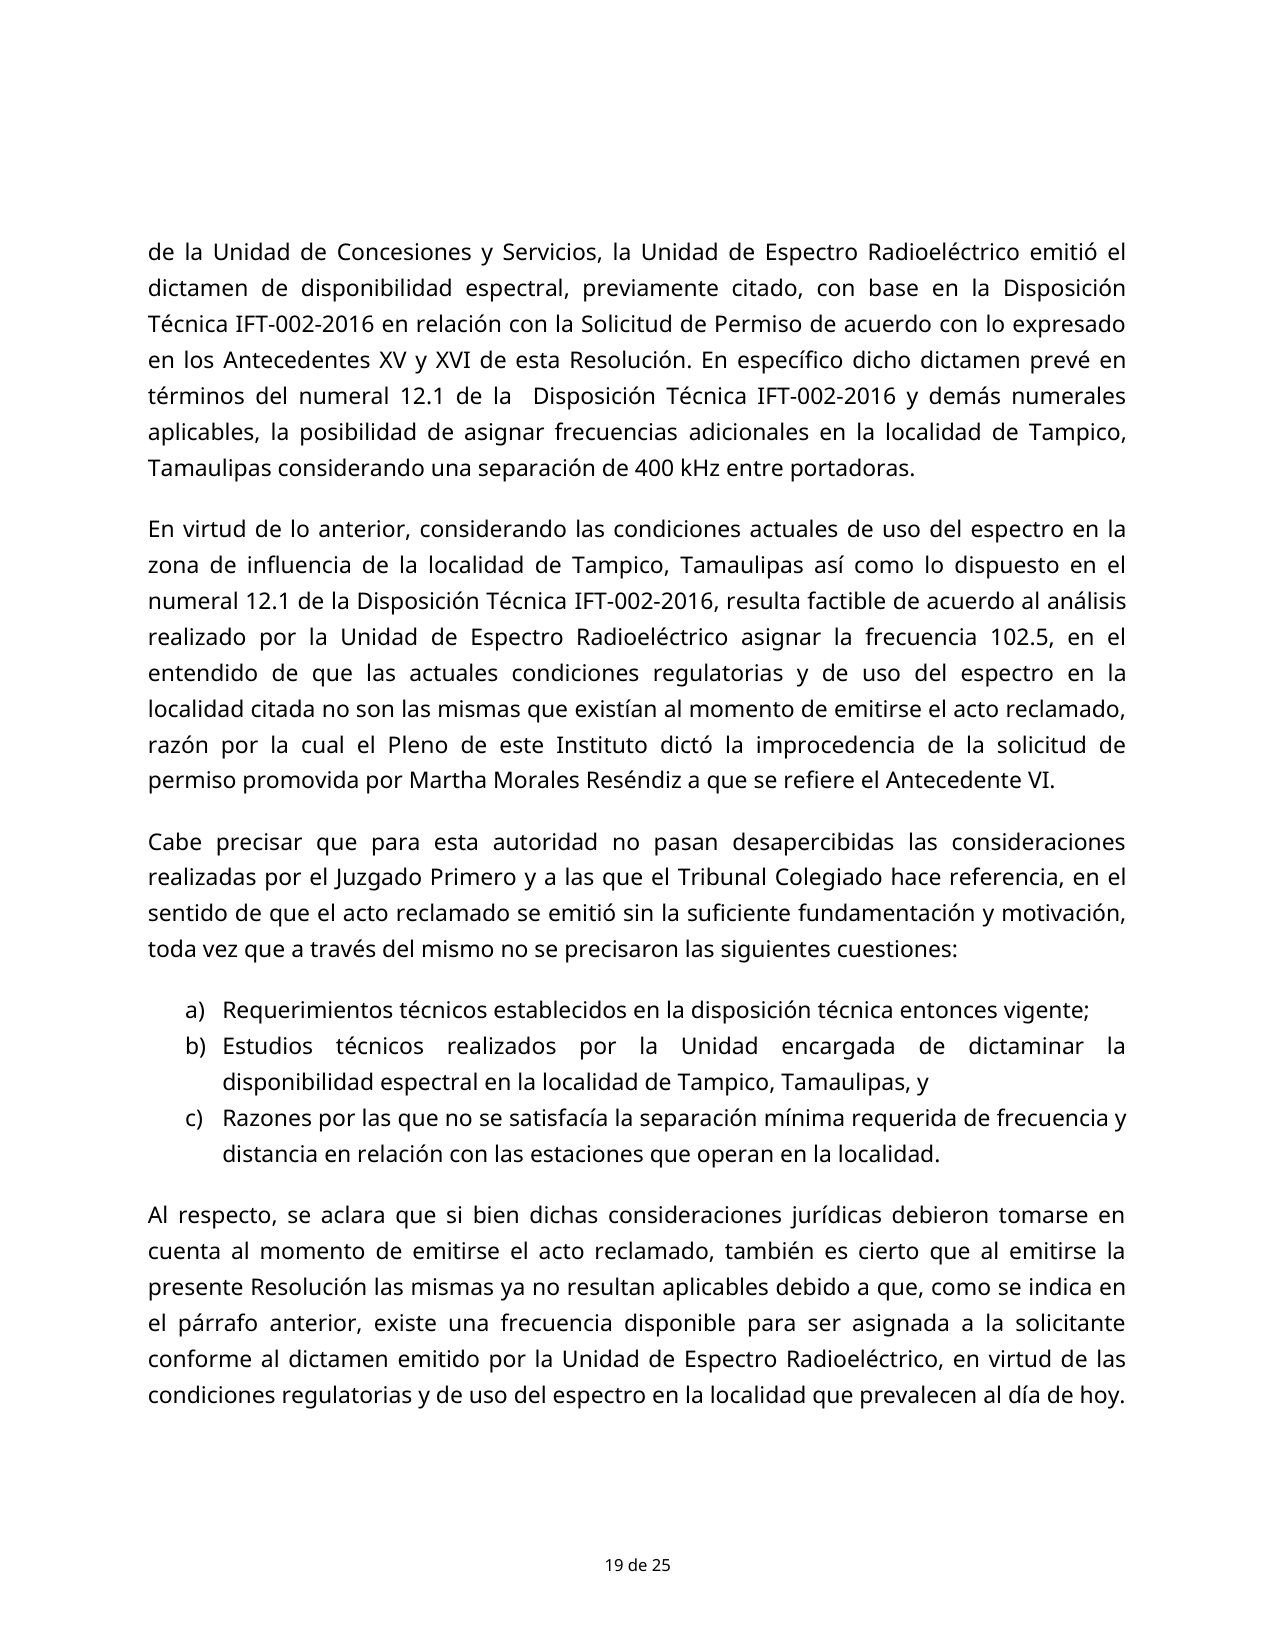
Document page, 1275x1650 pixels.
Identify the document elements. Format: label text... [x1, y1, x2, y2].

list Estudios técnicos realizados por la Unidad encargada de dictaminar la disponibilidad espectral en la localidad de Tampico, Tamaulipas, y [185, 1030, 1127, 1097]
text Al respecto, se aclara que si bien dichas consideraciones jurídicas debieron tomarse en cuenta al momento de emitirse el acto reclamado, también es cierto que al emitirse la presente Resolución las mismas ya no resultan aplicables debido a que, como se indica en el párrafo anterior, existe una frecuencia disponible para ser asignada a la solicitante conforme al dictamen emitido por la Unidad de Espectro Radioeléctrico, en virtud de las condiciones regulatorias y de uso del espectro en la localidad que prevalecen al día de hoy. [148, 1199, 1127, 1410]
text En virtud de lo anterior, considerando las condiciones actuales de uso del espectro en la zona de influencia de la localidad de Tampico, Tamaulipas así como lo dispuesto en el numeral 12.1 de la Disposición Técnica IFT-002-2016, resulta factible de acuerdo al análisis realizado por la Unidad de Espectro Radioeléctrico asignar la frecuencia 102.5, en el entendido de que las actuales condiciones regulatorias y de uso del espectro en la localidad citada no son las mismas que existían al momento de emitirse el acto reclamado, razón por la cual el Pleno de este Instituto dictó la improcedencia de la solicitud de permiso promovida por Martha Morales Reséndiz a que se refiere el Antecedente VI. [148, 513, 1127, 796]
list Razones por las que no se satisfacía la separación mínima requerida de frecuencia y distancia en relación con las estaciones que operan en la localidad. [185, 1102, 1127, 1169]
list Requerimientos técnicos establecidos en la disposición técnica entonces vigente; [185, 994, 1127, 1025]
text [148, 236, 1127, 483]
text Cabe precisar que para esta autoridad no pasan desapercibidas las consideraciones realizadas por el Juzgado Primero y a las que el Tribunal Colegiado hace referencia, en el sentido de que el acto reclamado se emitió sin la suficiente fundamentación y motivación, toda vez que a través del mismo no se precisaron las siguientes cuestiones: [148, 825, 1127, 964]
